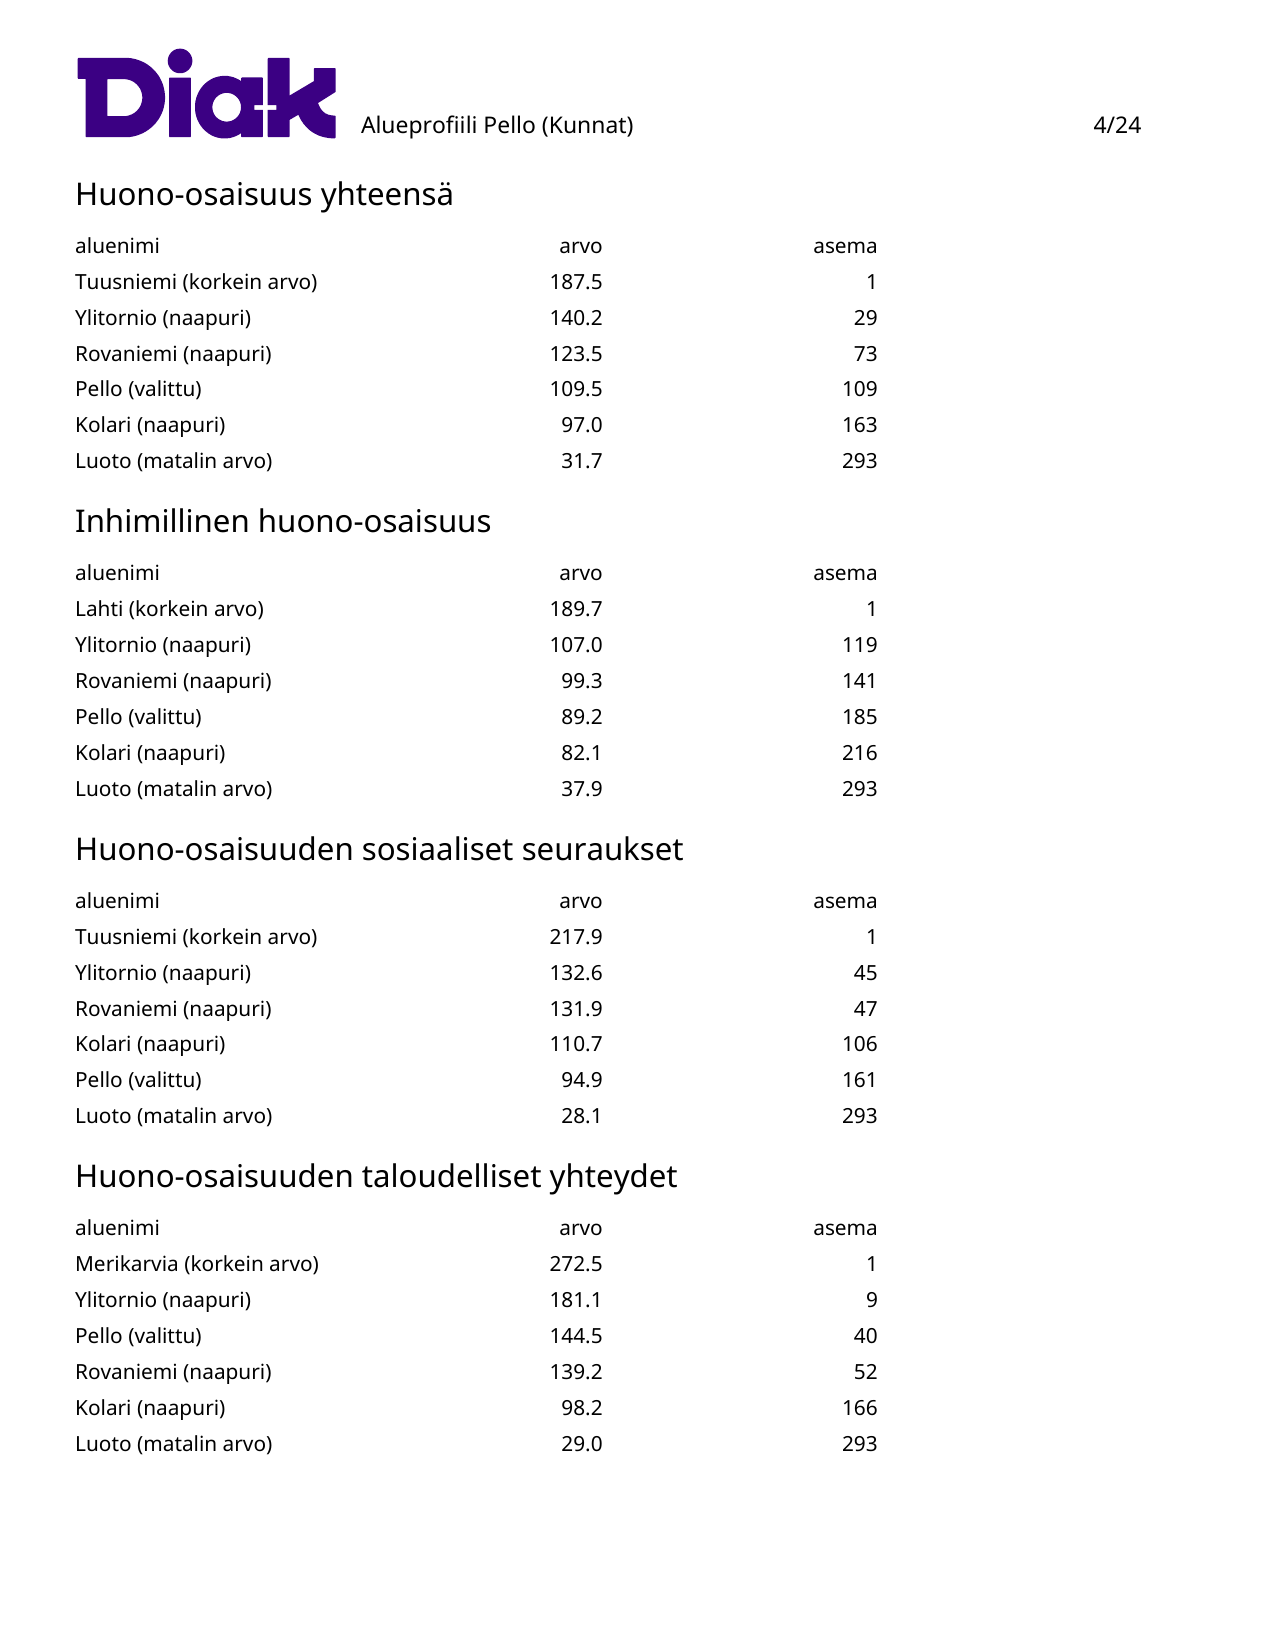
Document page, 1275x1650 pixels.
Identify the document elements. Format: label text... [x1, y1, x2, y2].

table_cell 52 [614, 1353, 889, 1389]
table_cell 293 [614, 1098, 889, 1134]
table_cell Pello (valittu) [64, 371, 339, 407]
table_header arvo [339, 227, 614, 263]
table_cell Rovaniemi (naapuri) [64, 1353, 339, 1389]
table_cell 144.5 [339, 1318, 614, 1353]
table_cell 40 [614, 1318, 889, 1353]
table_cell 110.7 [339, 1026, 614, 1062]
table_cell 97.0 [339, 407, 614, 443]
table_cell 161 [614, 1062, 889, 1098]
table_cell Pello (valittu) [64, 1062, 339, 1098]
table_cell Luoto (matalin arvo) [64, 1098, 339, 1134]
table_cell Tuusniemi (korkein arvo) [64, 918, 339, 954]
table_cell Rovaniemi (naapuri) [64, 990, 339, 1026]
table_cell 1 [614, 918, 889, 954]
subtitle Inhimillinen huono-osaisuus [75, 499, 1200, 542]
table_cell Luoto (matalin arvo) [64, 770, 339, 806]
table_cell Pello (valittu) [64, 1318, 339, 1353]
table_cell 109.5 [339, 371, 614, 407]
table_cell Kolari (naapuri) [64, 734, 339, 770]
table_cell 139.2 [339, 1353, 614, 1389]
table_cell 9 [614, 1281, 889, 1317]
table_cell 31.7 [339, 443, 614, 479]
table_header asema [614, 1210, 889, 1246]
table_cell 106 [614, 1026, 889, 1062]
table_cell Kolari (naapuri) [64, 1389, 339, 1425]
table_cell Ylitornio (naapuri) [64, 299, 339, 335]
table_cell Rovaniemi (naapuri) [64, 663, 339, 698]
table_cell 37.9 [339, 770, 614, 806]
table_header aluenimi [64, 882, 339, 918]
subtitle Huono-osaisuuden taloudelliset yhteydet [75, 1154, 1200, 1197]
table_cell Lahti (korkein arvo) [64, 591, 339, 626]
table_cell 89.2 [339, 698, 614, 734]
table_cell 216 [614, 734, 889, 770]
table_cell 293 [614, 443, 889, 479]
table_cell 293 [614, 1425, 889, 1461]
table_cell Ylitornio (naapuri) [64, 954, 339, 990]
table_cell 109 [614, 371, 889, 407]
table_cell 99.3 [339, 663, 614, 698]
table_cell 29 [614, 299, 889, 335]
table_header aluenimi [64, 227, 339, 263]
table_cell Merikarvia (korkein arvo) [64, 1246, 339, 1281]
table_cell 181.1 [339, 1281, 614, 1317]
table_header arvo [339, 1210, 614, 1246]
table_cell 119 [614, 626, 889, 662]
table_cell 293 [614, 770, 889, 806]
subtitle Huono-osaisuuden sosiaaliset seuraukset [75, 827, 1200, 869]
table_cell 131.9 [339, 990, 614, 1026]
table_cell 28.1 [339, 1098, 614, 1134]
table_cell Ylitornio (naapuri) [64, 626, 339, 662]
table_cell 82.1 [339, 734, 614, 770]
table_header asema [614, 555, 889, 591]
table_cell 1 [614, 263, 889, 299]
table_cell 45 [614, 954, 889, 990]
table_cell 272.5 [339, 1246, 614, 1281]
table_cell Ylitornio (naapuri) [64, 1281, 339, 1317]
table_header aluenimi [64, 555, 339, 591]
table_header arvo [339, 555, 614, 591]
table_cell Tuusniemi (korkein arvo) [64, 263, 339, 299]
table_cell Kolari (naapuri) [64, 407, 339, 443]
table_cell 140.2 [339, 299, 614, 335]
table_cell 123.5 [339, 335, 614, 371]
table_cell Luoto (matalin arvo) [64, 1425, 339, 1461]
table_cell 141 [614, 663, 889, 698]
table_cell 1 [614, 591, 889, 626]
table_cell 163 [614, 407, 889, 443]
table_cell 94.9 [339, 1062, 614, 1098]
table_cell 1 [614, 1246, 889, 1281]
table_cell Luoto (matalin arvo) [64, 443, 339, 479]
table_header aluenimi [64, 1210, 339, 1246]
table_header asema [614, 882, 889, 918]
table_cell 98.2 [339, 1389, 614, 1425]
subtitle Huono-osaisuus yhteensä [75, 172, 1200, 214]
table_cell 217.9 [339, 918, 614, 954]
table_cell 29.0 [339, 1425, 614, 1461]
table_cell 185 [614, 698, 889, 734]
table_cell 47 [614, 990, 889, 1026]
table_cell Pello (valittu) [64, 698, 339, 734]
table_cell 73 [614, 335, 889, 371]
table_header asema [614, 227, 889, 263]
table_cell Rovaniemi (naapuri) [64, 335, 339, 371]
table_cell 107.0 [339, 626, 614, 662]
table_header arvo [339, 882, 614, 918]
table_cell Kolari (naapuri) [64, 1026, 339, 1062]
table_cell 166 [614, 1389, 889, 1425]
table_cell 189.7 [339, 591, 614, 626]
table_cell 132.6 [339, 954, 614, 990]
table_cell 187.5 [339, 263, 614, 299]
